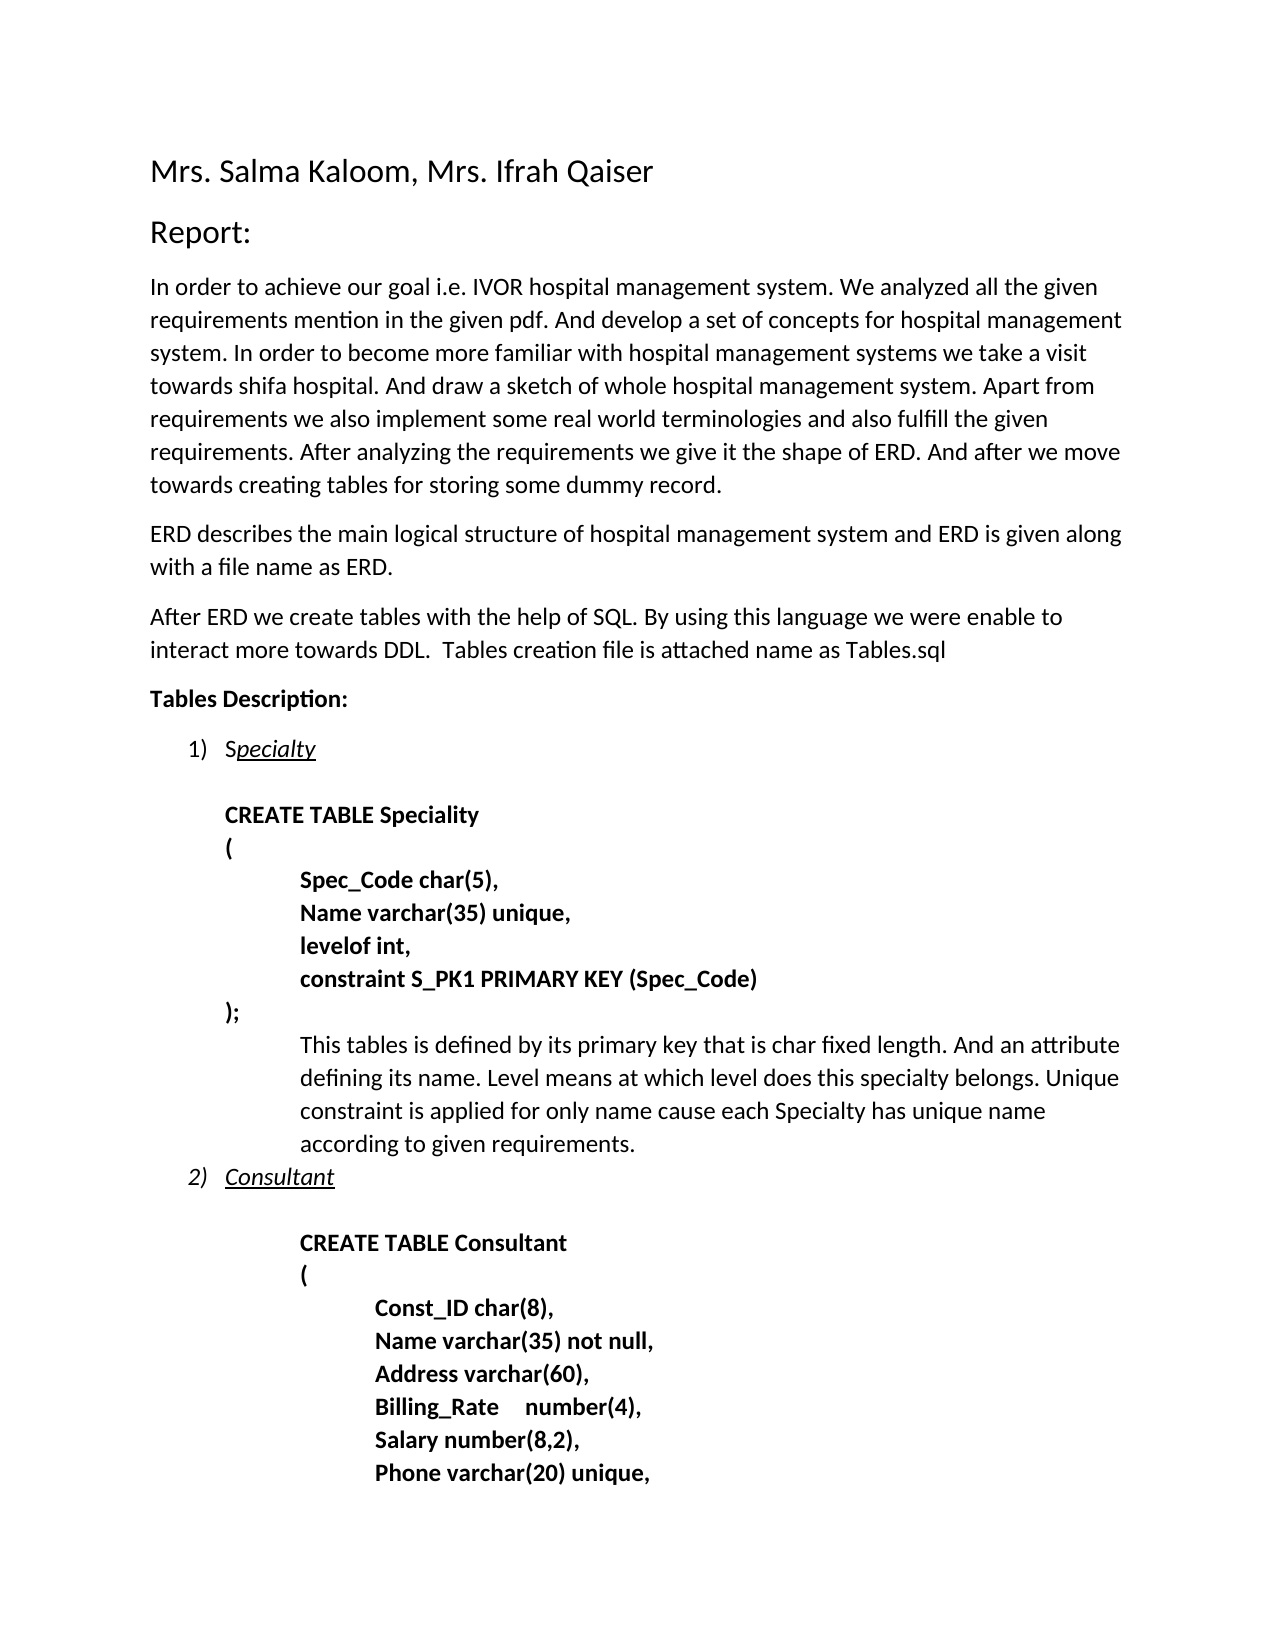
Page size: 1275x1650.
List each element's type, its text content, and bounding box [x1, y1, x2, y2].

list Spec_Code char(5), [225, 864, 1125, 895]
text Report: [150, 211, 1125, 251]
text After ERD we create tables with the help of SQL. By using this language we were enable to interact more towards DDL. Tables creation file is attached name as Tables.sql [150, 601, 1125, 664]
text Mrs. Salma Kaloom, Mrs. Ifrah Qaiser [150, 150, 1125, 191]
list ); [225, 996, 1125, 1027]
list CREATE TABLE Consultant [300, 1227, 1125, 1257]
text In order to achieve our goal i.e. IVOR hospital management system. We analyzed all the given requirements mention in the given pdf. And develop a set of concepts for hospital management system. In order to become more familiar with hospital management systems we take a visit towards shifa hospital. And draw a sketch of whole hospital management system. Apart from requirements we also implement some real world terminologies and also fulfill the given requirements. After analyzing the requirements we give it the shape of ERD. And after we move towards creating tables for storing some dummy record. [150, 271, 1125, 499]
list ( [225, 832, 1125, 862]
list Const_ID char(8), [300, 1292, 1125, 1323]
list Address varchar(60), [300, 1358, 1125, 1389]
list This tables is defined by its primary key that is char fixed length. And an attribute defining its name. Level means at which level does this specialty belongs. Unique constraint is applied for only name cause each Specialty has unique name according to given requirements. [300, 1029, 1125, 1158]
list Specialty [187, 733, 1125, 763]
text ERD describes the main logical structure of hospital management system and ERD is given along with a file name as ERD. [150, 518, 1125, 582]
list constraint S_PK1 PRIMARY KEY (Spec_Code) [225, 963, 1125, 994]
list Name varchar(35) unique, [225, 897, 1125, 928]
list ( [300, 1259, 1125, 1290]
list Phone varchar(20) unique, [300, 1457, 1125, 1488]
list Salary number(8,2), [300, 1424, 1125, 1455]
list CREATE TABLE Speciality [225, 799, 1125, 829]
list levelof int, [225, 930, 1125, 961]
text Tables Description: [150, 683, 1125, 714]
list Name varchar(35) not null, [300, 1325, 1125, 1356]
list Consultant [187, 1161, 1125, 1191]
list Billing_Rate number(4), [300, 1391, 1125, 1422]
